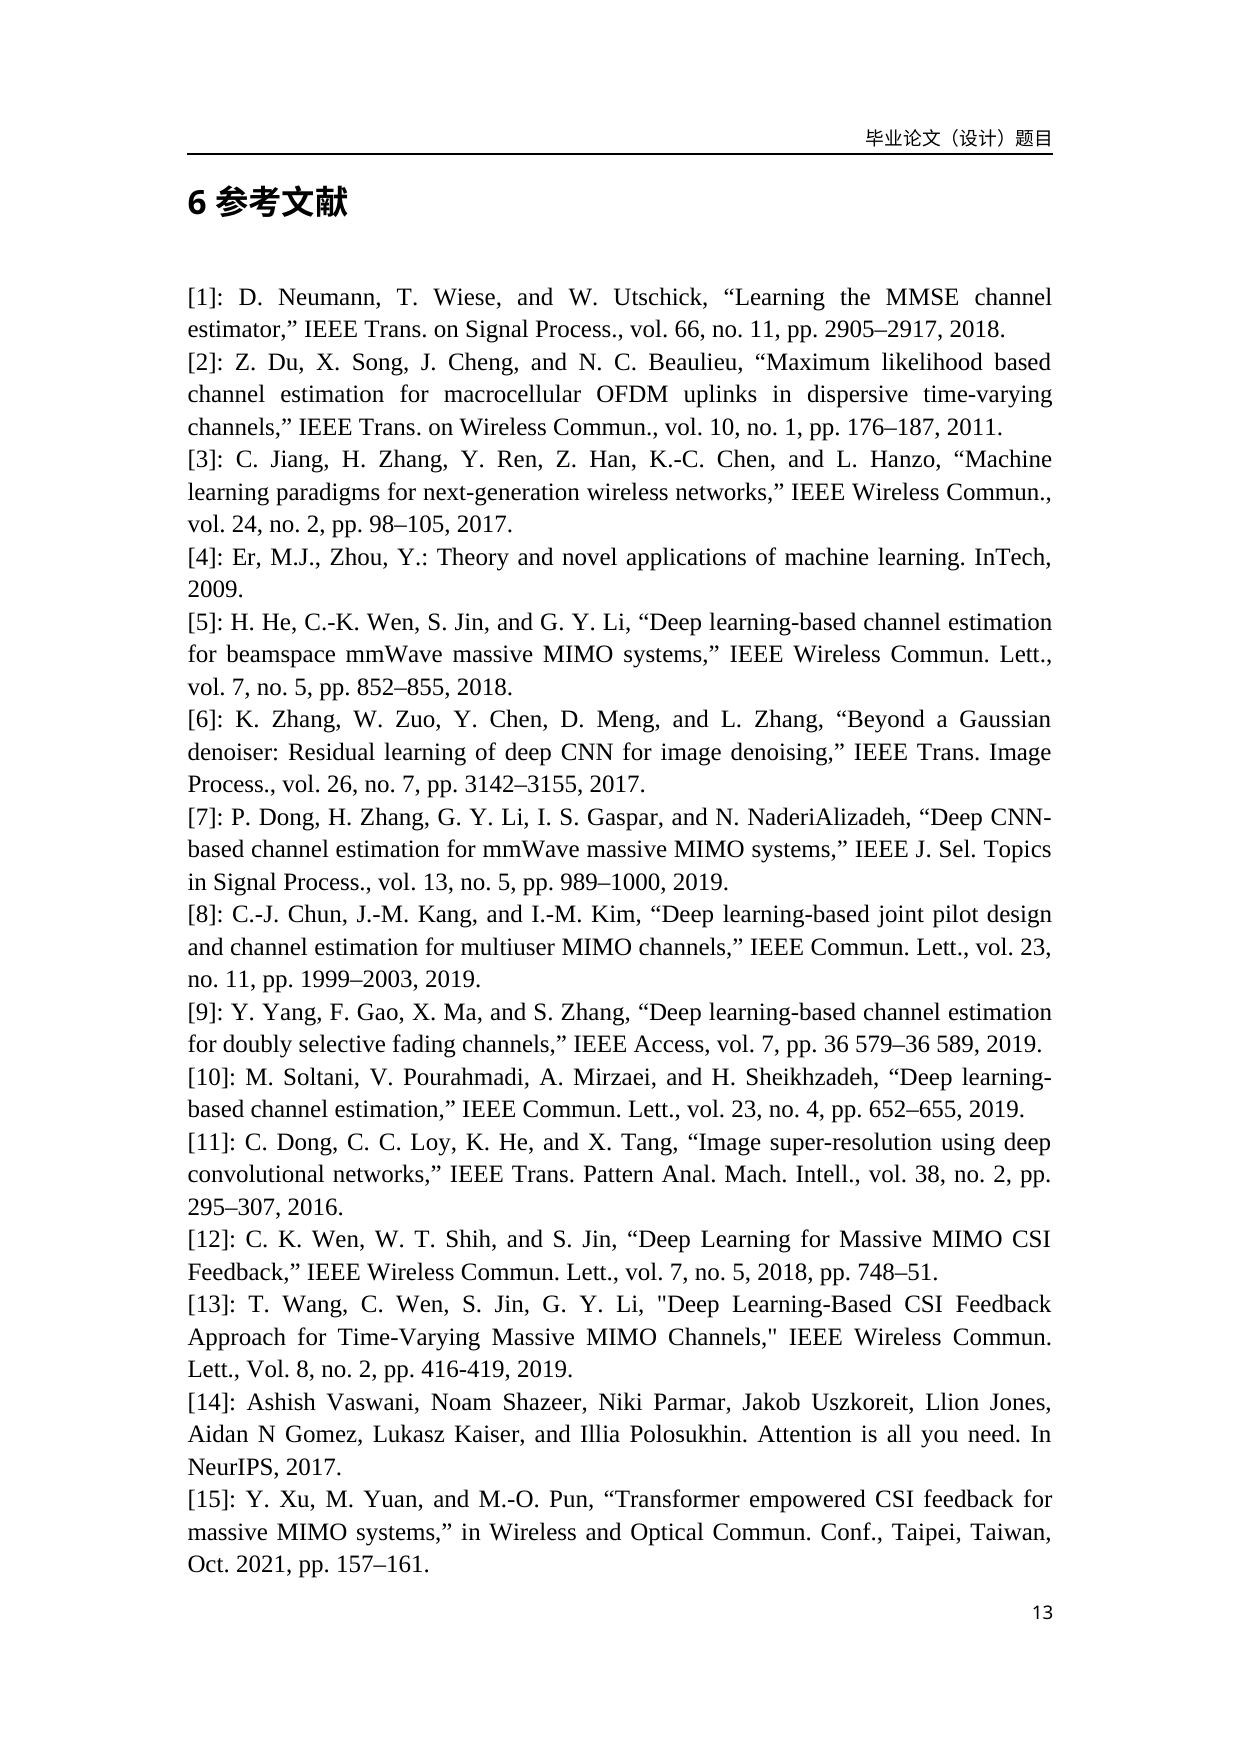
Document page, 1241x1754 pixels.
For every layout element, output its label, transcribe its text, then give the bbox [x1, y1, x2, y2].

text [8]: C.-J. Chun, J.-M. Kang, and I.-M. Kim, “Deep learning-based joint pilot design and channel estimation for multiuser MIMO channels,” IEEE Commun. Lett., vol. 23, no. 11, pp. 1999–2003, 2019. [187, 898, 1053, 995]
text [7]: P. Dong, H. Zhang, G. Y. Li, I. S. Gaspar, and N. NaderiAlizadeh, “Deep CNN-based channel estimation for mmWave massive MIMO systems,” IEEE J. Sel. Topics in Signal Process., vol. 13, no. 5, pp. 989–1000, 2019. [187, 800, 1053, 898]
text [2]: Z. Du, X. Song, J. Cheng, and N. C. Beaulieu, “Maximum likelihood based channel estimation for macrocellular OFDM uplinks in dispersive time-varying channels,” IEEE Trans. on Wireless Commun., vol. 10, no. 1, pp. 176–187, 2011. [187, 345, 1053, 443]
text [10]: M. Soltani, V. Pourahmadi, A. Mirzaei, and H. Sheikhzadeh, “Deep learning-based channel estimation,” IEEE Commun. Lett., vol. 23, no. 4, pp. 652–655, 2019. [187, 1060, 1053, 1125]
text [15]: Y. Xu, M. Yuan, and M.-O. Pun, “Transformer empowered CSI feedback for massive MIMO systems,” in Wireless and Optical Commun. Conf., Taipei, Taiwan, Oct. 2021, pp. 157–161. [187, 1483, 1053, 1580]
text [12]: C. K. Wen, W. T. Shih, and S. Jin, “Deep Learning for Massive MIMO CSI Feedback,” IEEE Wireless Commun. Lett., vol. 7, no. 5, 2018, pp. 748–51. [187, 1223, 1053, 1288]
text [3]: C. Jiang, H. Zhang, Y. Ren, Z. Han, K.-C. Chen, and L. Hanzo, “Machine learning paradigms for next-generation wireless networks,” IEEE Wireless Commun., vol. 24, no. 2, pp. 98–105, 2017. [187, 443, 1053, 540]
text [5]: H. He, C.-K. Wen, S. Jin, and G. Y. Li, “Deep learning-based channel estimation for beamspace mmWave massive MIMO systems,” IEEE Wireless Commun. Lett., vol. 7, no. 5, pp. 852–855, 2018. [187, 605, 1053, 703]
subtitle 6 参考文献 [187, 167, 1053, 232]
text [1]: D. Neumann, T. Wiese, and W. Utschick, “Learning the MMSE channel estimator,” IEEE Trans. on Signal Process., vol. 66, no. 11, pp. 2905–2917, 2018. [187, 280, 1053, 345]
text [6]: K. Zhang, W. Zuo, Y. Chen, D. Meng, and L. Zhang, “Beyond a Gaussian denoiser: Residual learning of deep CNN for image denoising,” IEEE Trans. Image Process., vol. 26, no. 7, pp. 3142–3155, 2017. [187, 703, 1053, 800]
text [13]: T. Wang, C. Wen, S. Jin, G. Y. Li, "Deep Learning-Based CSI Feedback Approach for Time-Varying Massive MIMO Channels," IEEE Wireless Commun. Lett., Vol. 8, no. 2, pp. 416-419, 2019. [187, 1288, 1053, 1385]
text [11]: C. Dong, C. C. Loy, K. He, and X. Tang, “Image super-resolution using deep convolutional networks,” IEEE Trans. Pattern Anal. Mach. Intell., vol. 38, no. 2, pp. 295–307, 2016. [187, 1125, 1053, 1223]
text [9]: Y. Yang, F. Gao, X. Ma, and S. Zhang, “Deep learning-based channel estimation for doubly selective fading channels,” IEEE Access, vol. 7, pp. 36 579–36 589, 2019. [187, 995, 1053, 1060]
text [4]: Er, M.J., Zhou, Y.: Theory and novel applications of machine learning. InTech, 2009. [187, 540, 1053, 605]
text [14]: Ashish Vaswani, Noam Shazeer, Niki Parmar, Jakob Uszkoreit, Llion Jones, Aidan N Gomez, Lukasz Kaiser, and Illia Polosukhin. Attention is all you need. In NeurIPS, 2017. [187, 1385, 1053, 1483]
